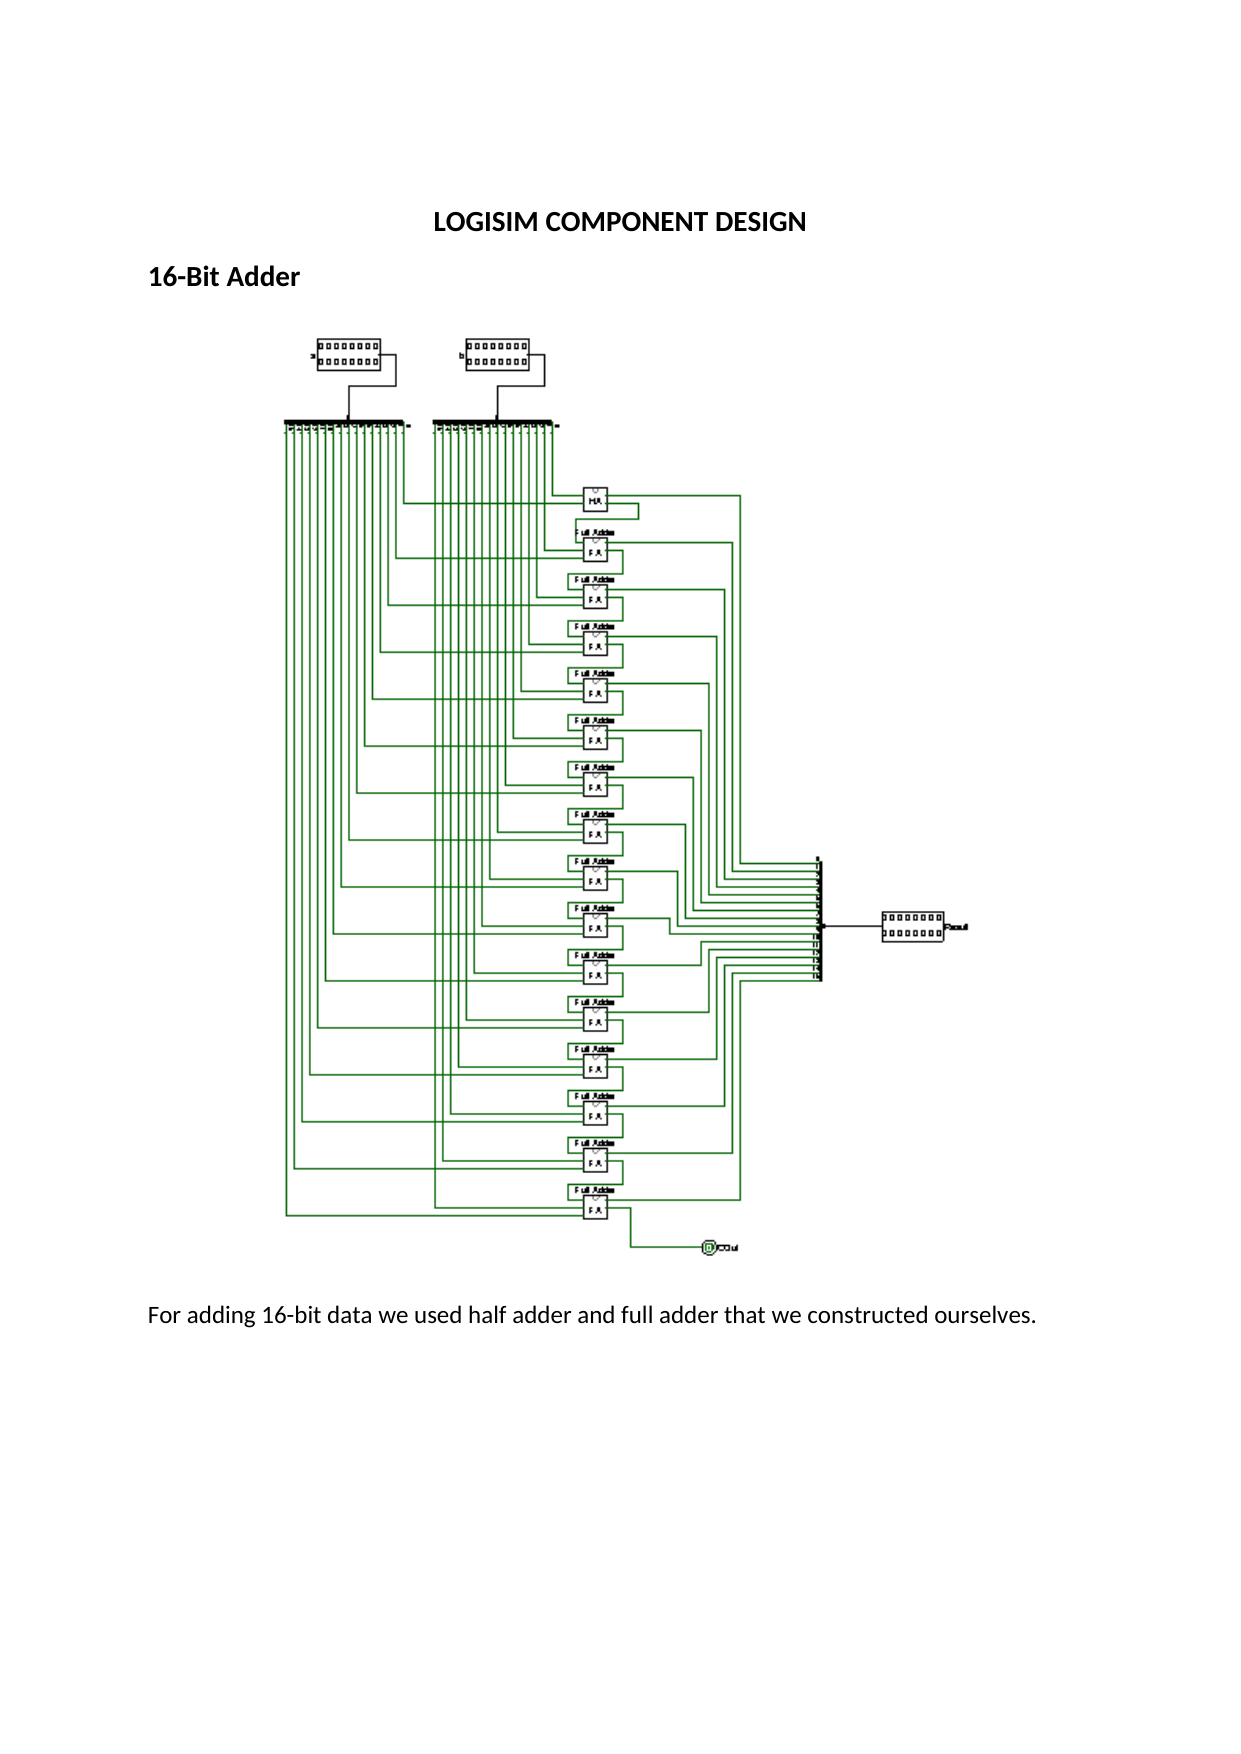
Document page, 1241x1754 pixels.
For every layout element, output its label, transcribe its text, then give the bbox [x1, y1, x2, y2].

text LOGISIM COMPONENT DESIGN [148, 203, 1093, 238]
text 16-Bit Adder [148, 258, 1093, 293]
text For adding 16-bit data we used half adder and full adder that we constructed ourselves. [148, 1299, 1093, 1329]
picture [228, 312, 1012, 1281]
